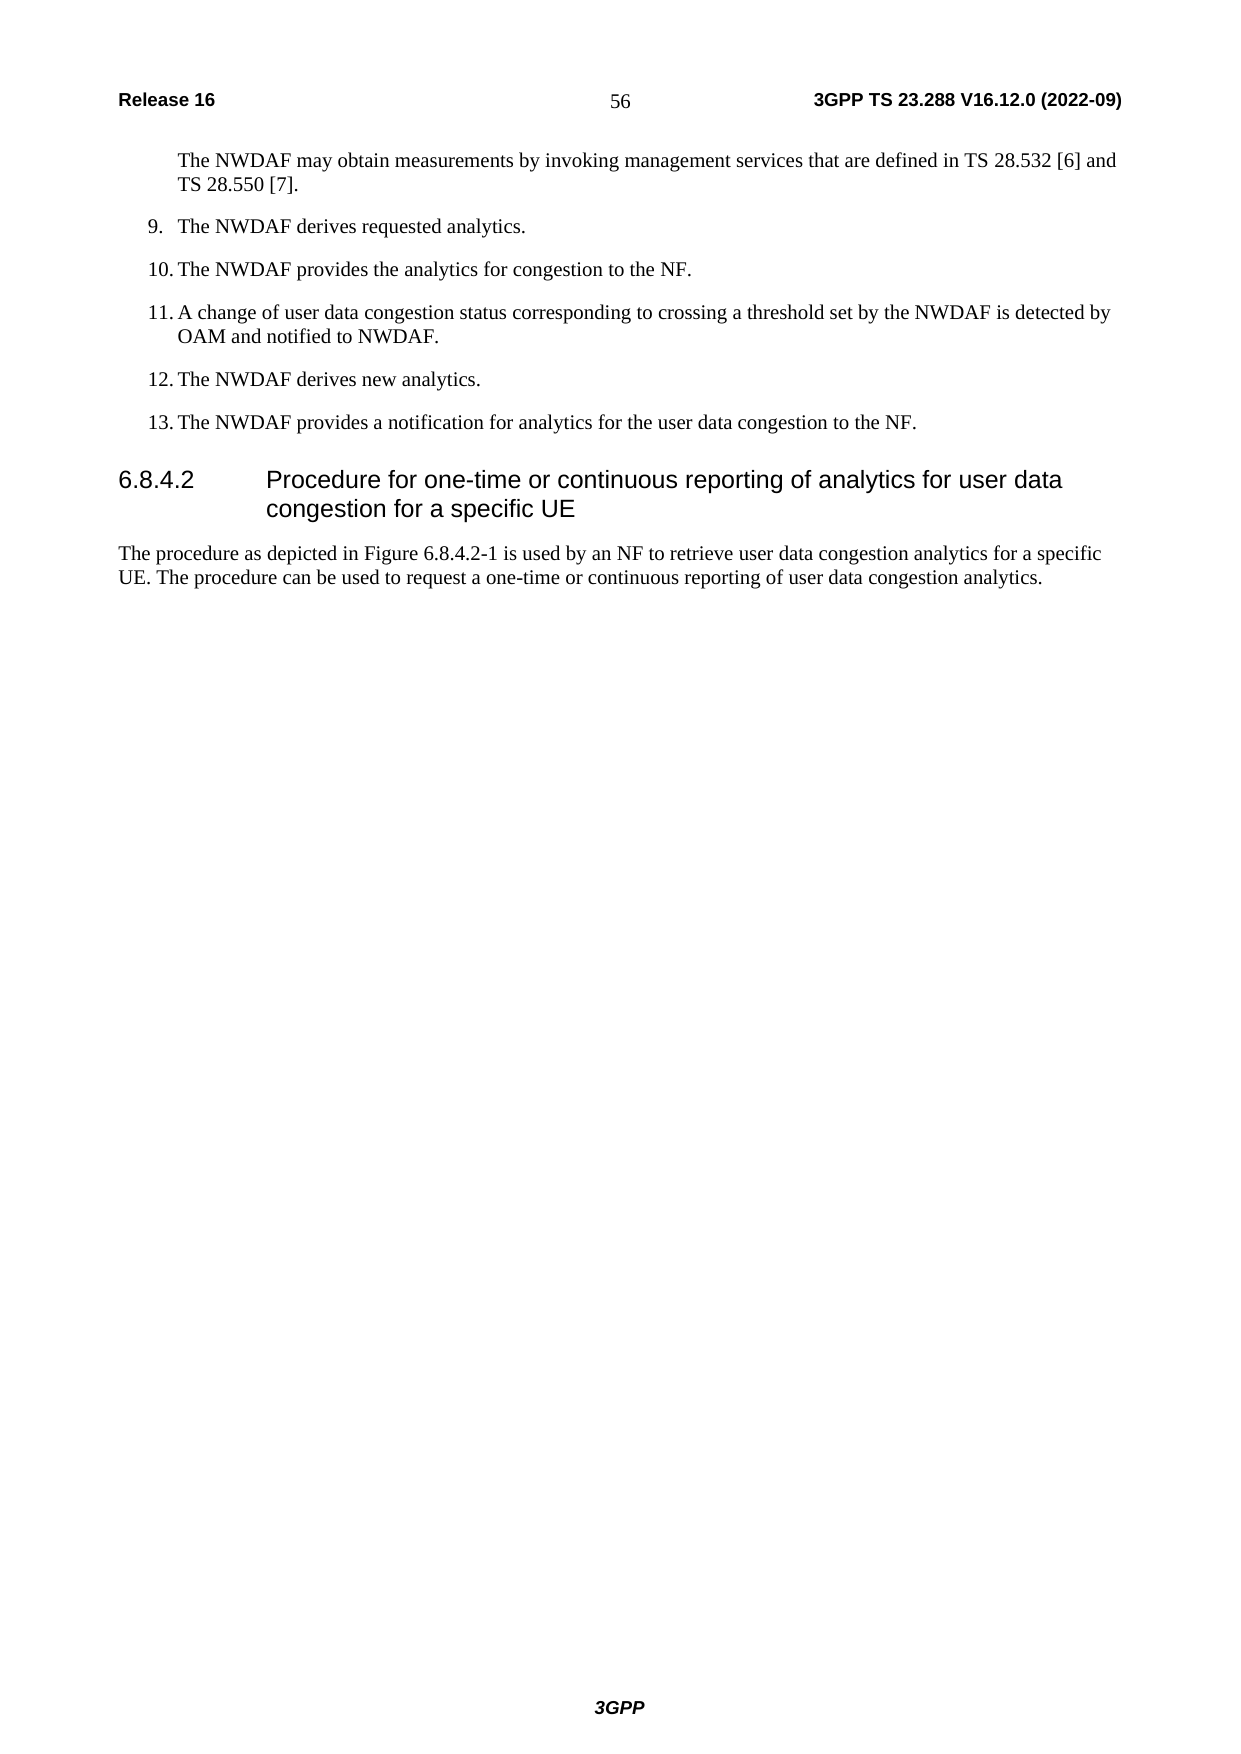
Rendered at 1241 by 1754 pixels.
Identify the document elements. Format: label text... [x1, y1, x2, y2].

text 13. The NWDAF provides a notification for analytics for the user data congestion to the NF. [148, 410, 1122, 434]
text 11. A change of user data congestion status corresponding to crossing a threshold set by the NWDAF is detected by OAM and notified to NWDAF. [148, 300, 1122, 348]
text 9. The NWDAF derives requested analytics. [148, 214, 1122, 238]
text 12. The NWDAF derives new analytics. [148, 367, 1122, 391]
text 10. The NWDAF provides the analytics for congestion to the NF. [148, 257, 1122, 281]
text The procedure as depicted in Figure 6.8.4.2-1 is used by an NF to retrieve user data congestion analytics for a specific UE. The procedure can be used to request a one-time or continuous reporting of user data congestion analytics. [118, 541, 1122, 589]
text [148, 147, 1122, 196]
subtitle 6.8.4.2 Procedure for one-time or continuous reporting of analytics for user data congestion for a specific UE [118, 465, 1122, 522]
